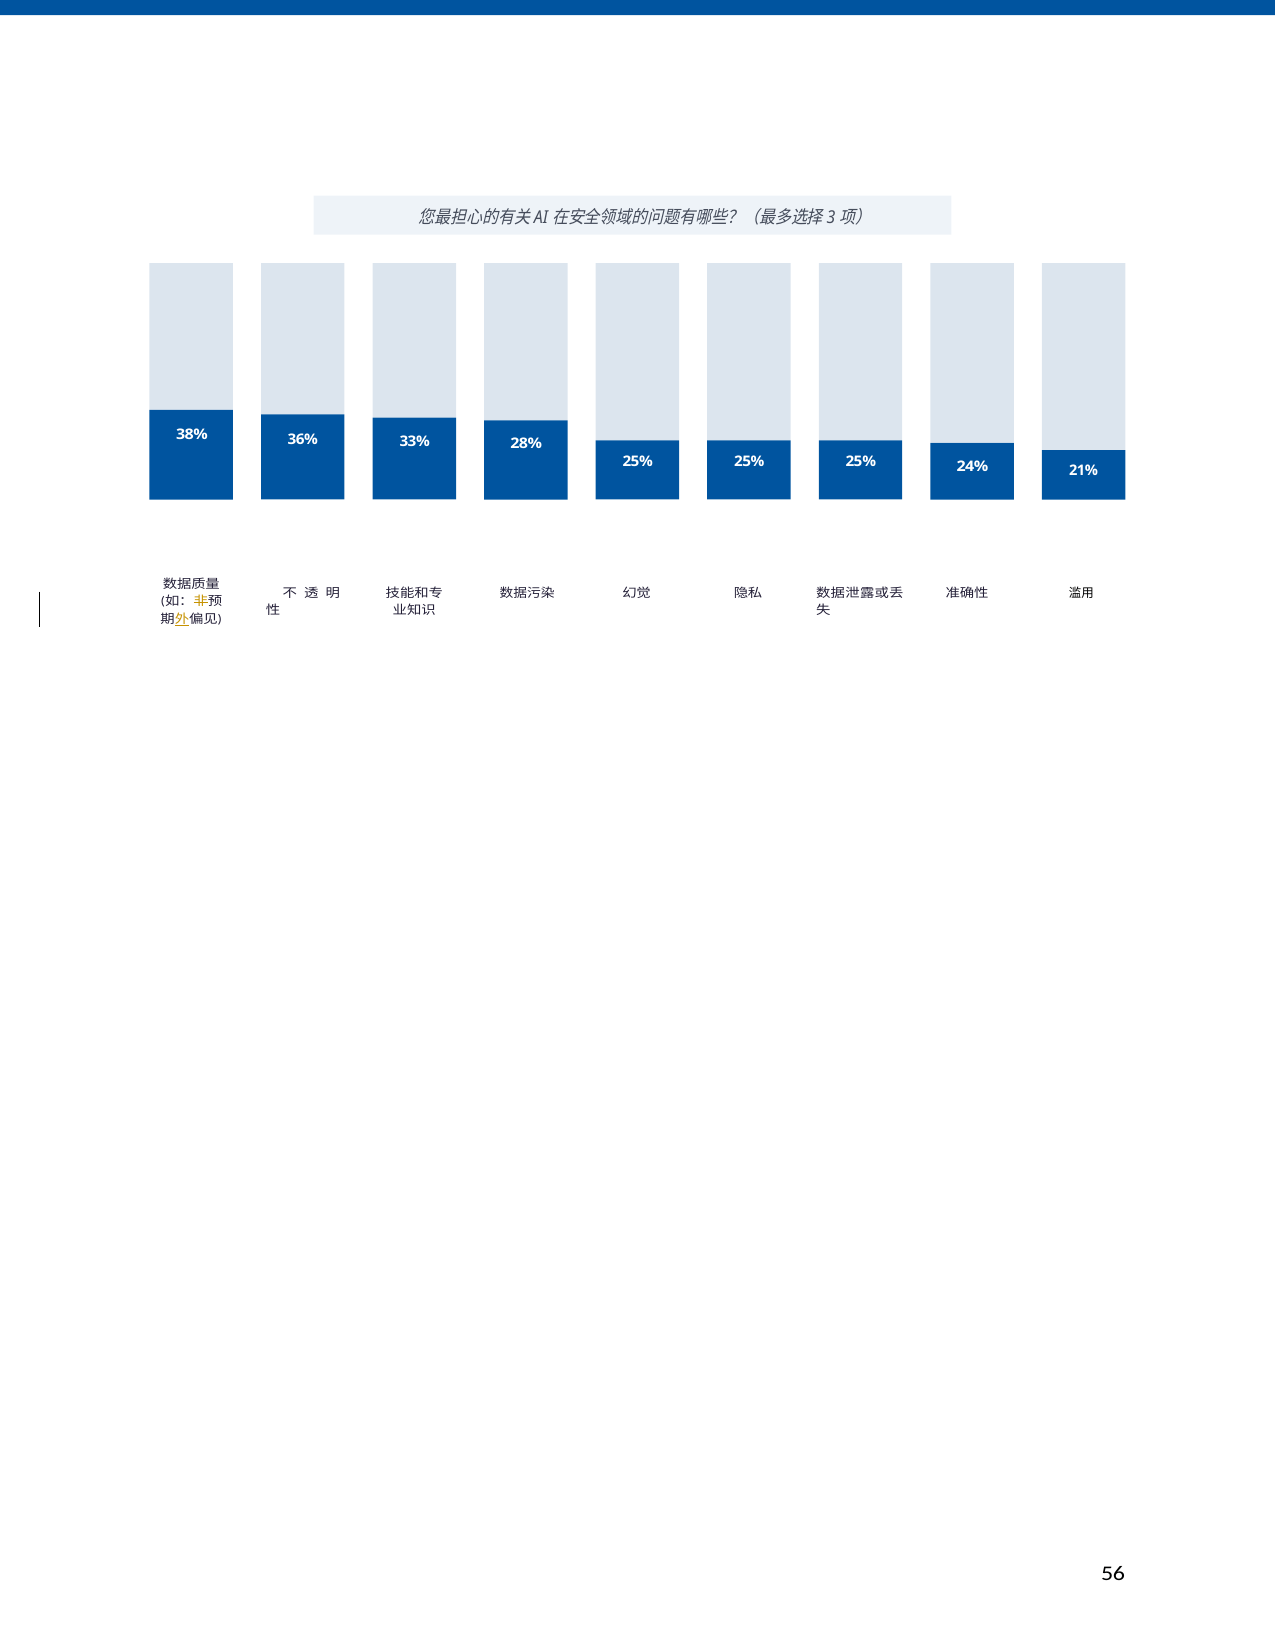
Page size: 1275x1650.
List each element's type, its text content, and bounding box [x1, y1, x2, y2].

text 滥用 [1063, 583, 1275, 601]
text 数据污染 幻觉 隐私 [482, 583, 769, 601]
text 数据质量(如：预期偏见) [157, 574, 225, 627]
text 不透明性 [266, 583, 340, 618]
text 技能和专业知识 [378, 583, 450, 618]
text 准确性 [945, 583, 997, 601]
text 数据泄露或丢失 [816, 583, 904, 618]
